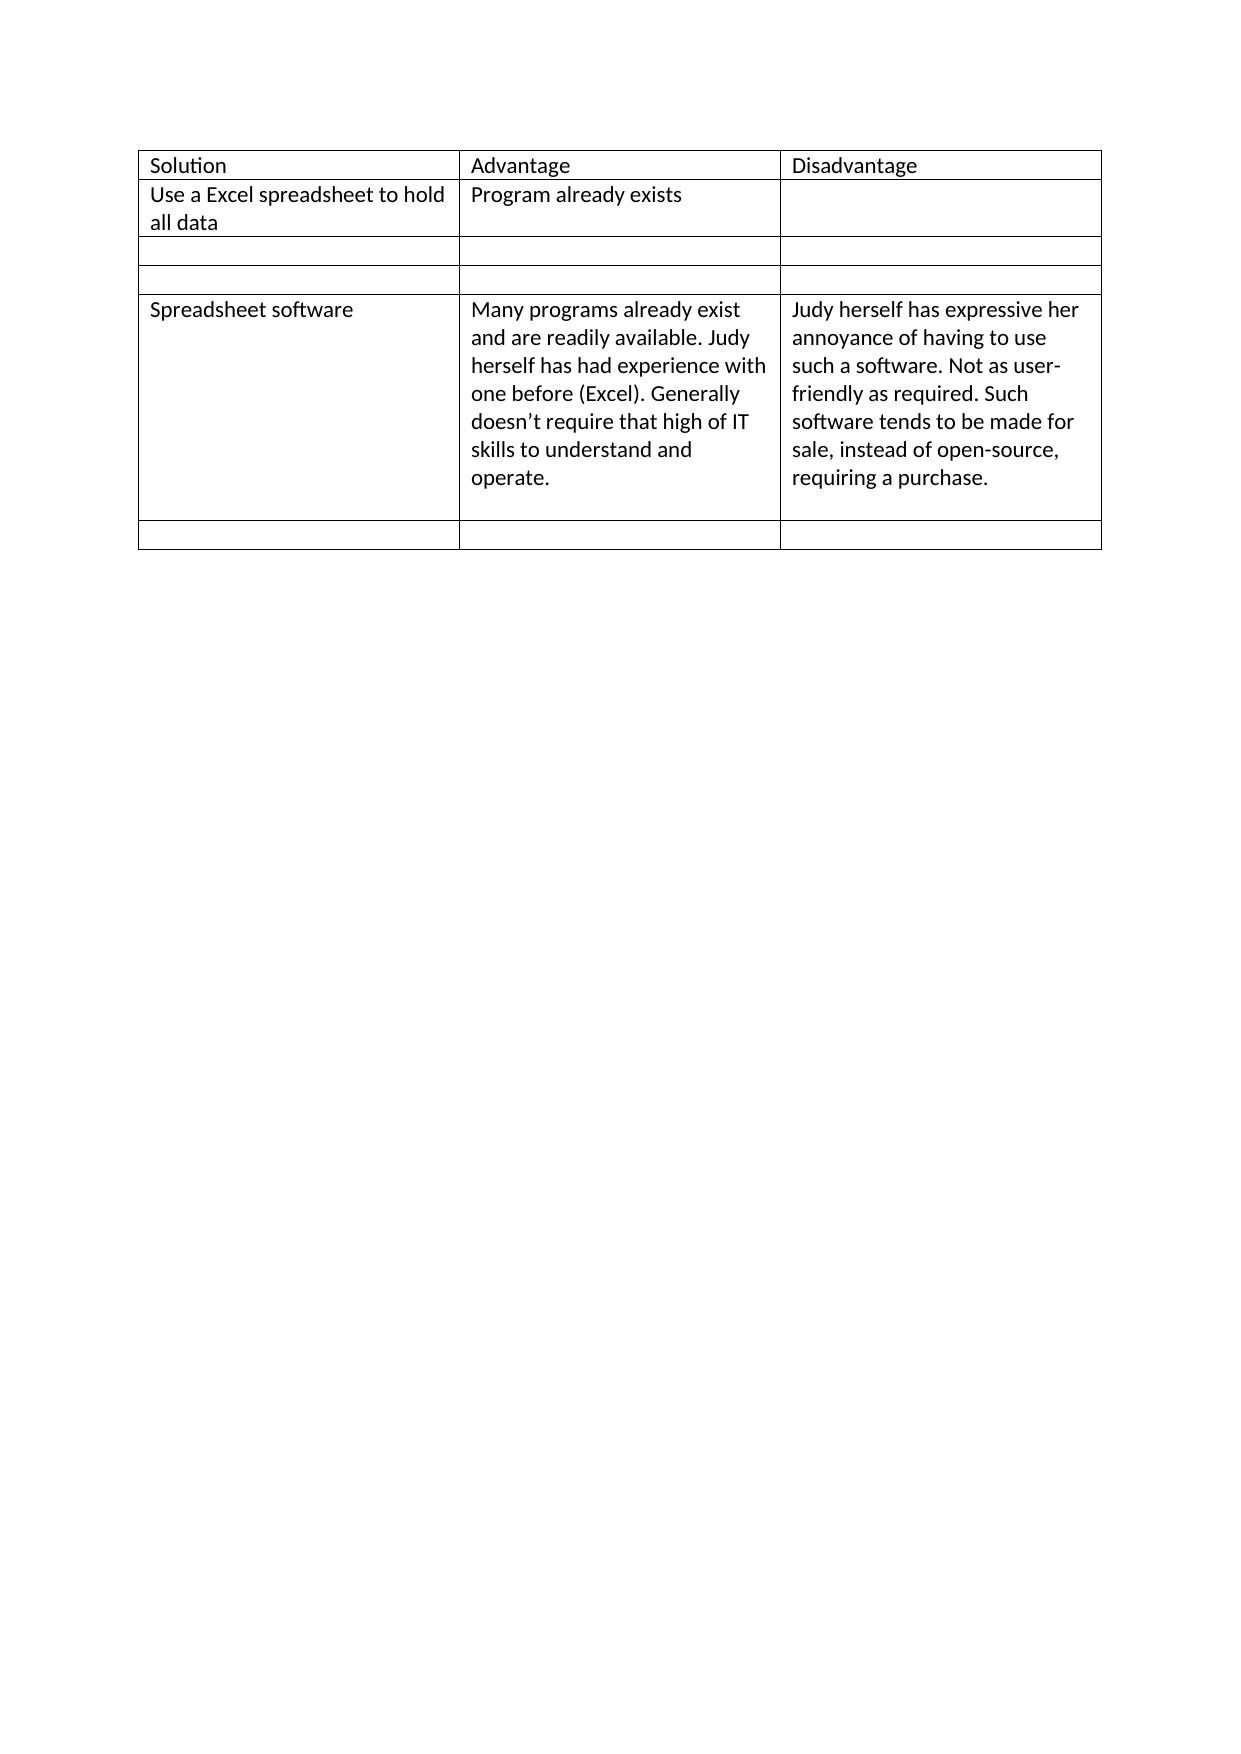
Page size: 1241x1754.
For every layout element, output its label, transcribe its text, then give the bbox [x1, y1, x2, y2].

table_cell [781, 521, 1101, 548]
table_header Advantage [460, 151, 780, 179]
table_header Disadvantage [781, 151, 1101, 179]
table_cell [460, 266, 780, 294]
table_cell [139, 521, 459, 548]
table_cell [460, 237, 780, 265]
table_cell [139, 237, 459, 265]
table_cell Use a Excel spreadsheet to hold all data [139, 180, 459, 236]
table_cell Spreadsheet software [139, 295, 459, 519]
table_header Solution [139, 151, 459, 179]
table_cell [781, 237, 1101, 265]
table_cell Many programs already exist and are readily available. Judy herself has had experience with one before (Excel). Generally doesn’t require that high of IT skills to understand and operate. [460, 295, 780, 519]
table_cell Judy herself has expressive her annoyance of having to use such a software. Not as user-friendly as required. Such software tends to be made for sale, instead of open-source, requiring a purchase. [781, 295, 1101, 519]
table_cell [460, 521, 780, 548]
table_cell Program already exists [460, 180, 780, 236]
table_cell [139, 266, 459, 294]
table_cell [781, 180, 1101, 236]
table_cell [781, 266, 1101, 294]
